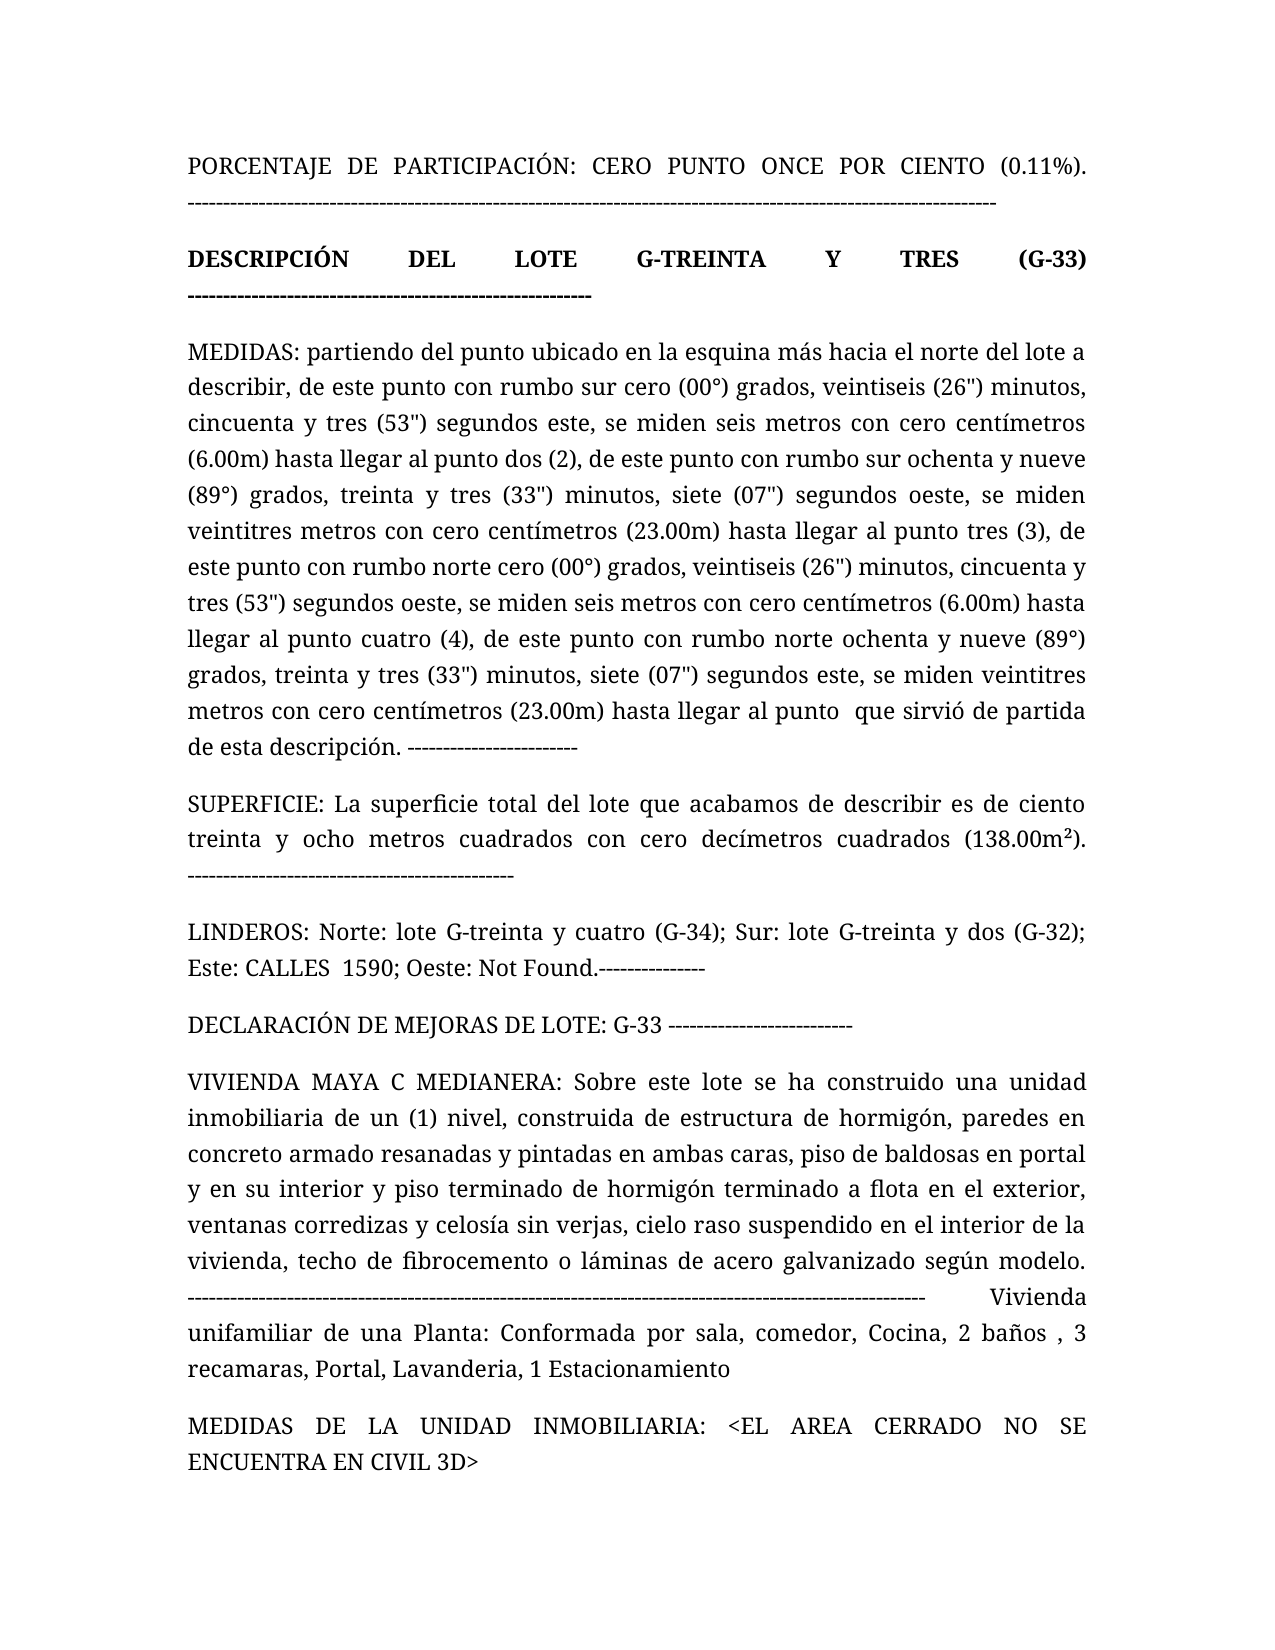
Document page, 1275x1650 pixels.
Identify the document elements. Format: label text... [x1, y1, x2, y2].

text LINDEROS: Norte: lote G-treinta y cuatro (G-34); Sur: lote G-treinta y dos (G-32); Este: CALLES 1590; Oeste: Not Found.--------------- [187, 916, 1087, 983]
text DESCRIPCIÓN DEL LOTE G-TREINTA Y TRES (G-33) --------------------------------------------------------- [187, 243, 1087, 310]
text MEDIDAS: partiendo del punto ubicado en la esquina más hacia el norte del lote a describir, de este punto con rumbo sur cero (00°) grados, veintiseis (26") minutos, cincuenta y tres (53") segundos este, se miden seis metros con cero centímetros (6.00m) hasta llegar al punto dos (2), de este punto con rumbo sur ochenta y nueve (89°) grados, treinta y tres (33") minutos, siete (07") segundos oeste, se miden veintitres metros con cero centímetros (23.00m) hasta llegar al punto tres (3), de este punto con rumbo norte cero (00°) grados, veintiseis (26") minutos, cincuenta y tres (53") segundos oeste, se miden seis metros con cero centímetros (6.00m) hasta llegar al punto cuatro (4), de este punto con rumbo norte ochenta y nueve (89°) grados, treinta y tres (33") minutos, siete (07") segundos este, se miden veintitres metros con cero centímetros (23.00m) hasta llegar al punto que sirvió de partida de esta descripción. ------------------------ [187, 335, 1087, 762]
text SUPERFICIE: La superficie total del lote que acabamos de describir es de ciento treinta y ocho metros cuadrados con cero decímetros cuadrados (138.00m²). ---------------------------------------------- [187, 787, 1087, 891]
text VIVIENDA MAYA C MEDIANERA: Sobre este lote se ha construido una unidad inmobiliaria de un (1) nivel, construida de estructura de hormigón, paredes en concreto armado resanadas y pintadas en ambas caras, piso de baldosas en portal y en su interior y piso terminado de hormigón terminado a flota en el exterior, ventanas corredizas y celosía sin verjas, cielo raso suspendido en el interior de la vivienda, techo de fibrocemento o láminas de acero galvanizado según modelo. -------------------------------------------------------------------------------------------------------- Vivienda unifamiliar de una Planta: Conformada por sala, comedor, Cocina, 2 baños , 3 recamaras, Portal, Lavanderia, 1 Estacionamiento [187, 1066, 1087, 1384]
text DECLARACIÓN DE MEJORAS DE LOTE: G-33 -------------------------- [187, 1009, 1087, 1040]
text PORCENTAJE DE PARTICIPACIÓN: CERO PUNTO ONCE POR CIENTO (0.11%). ------------------------------------------------------------------------------------------------------------------ [187, 150, 1087, 217]
text MEDIDAS DE LA UNIDAD INMOBILIARIA: <EL AREA CERRADO NO SE ENCUENTRA EN CIVIL 3D> [187, 1410, 1087, 1477]
